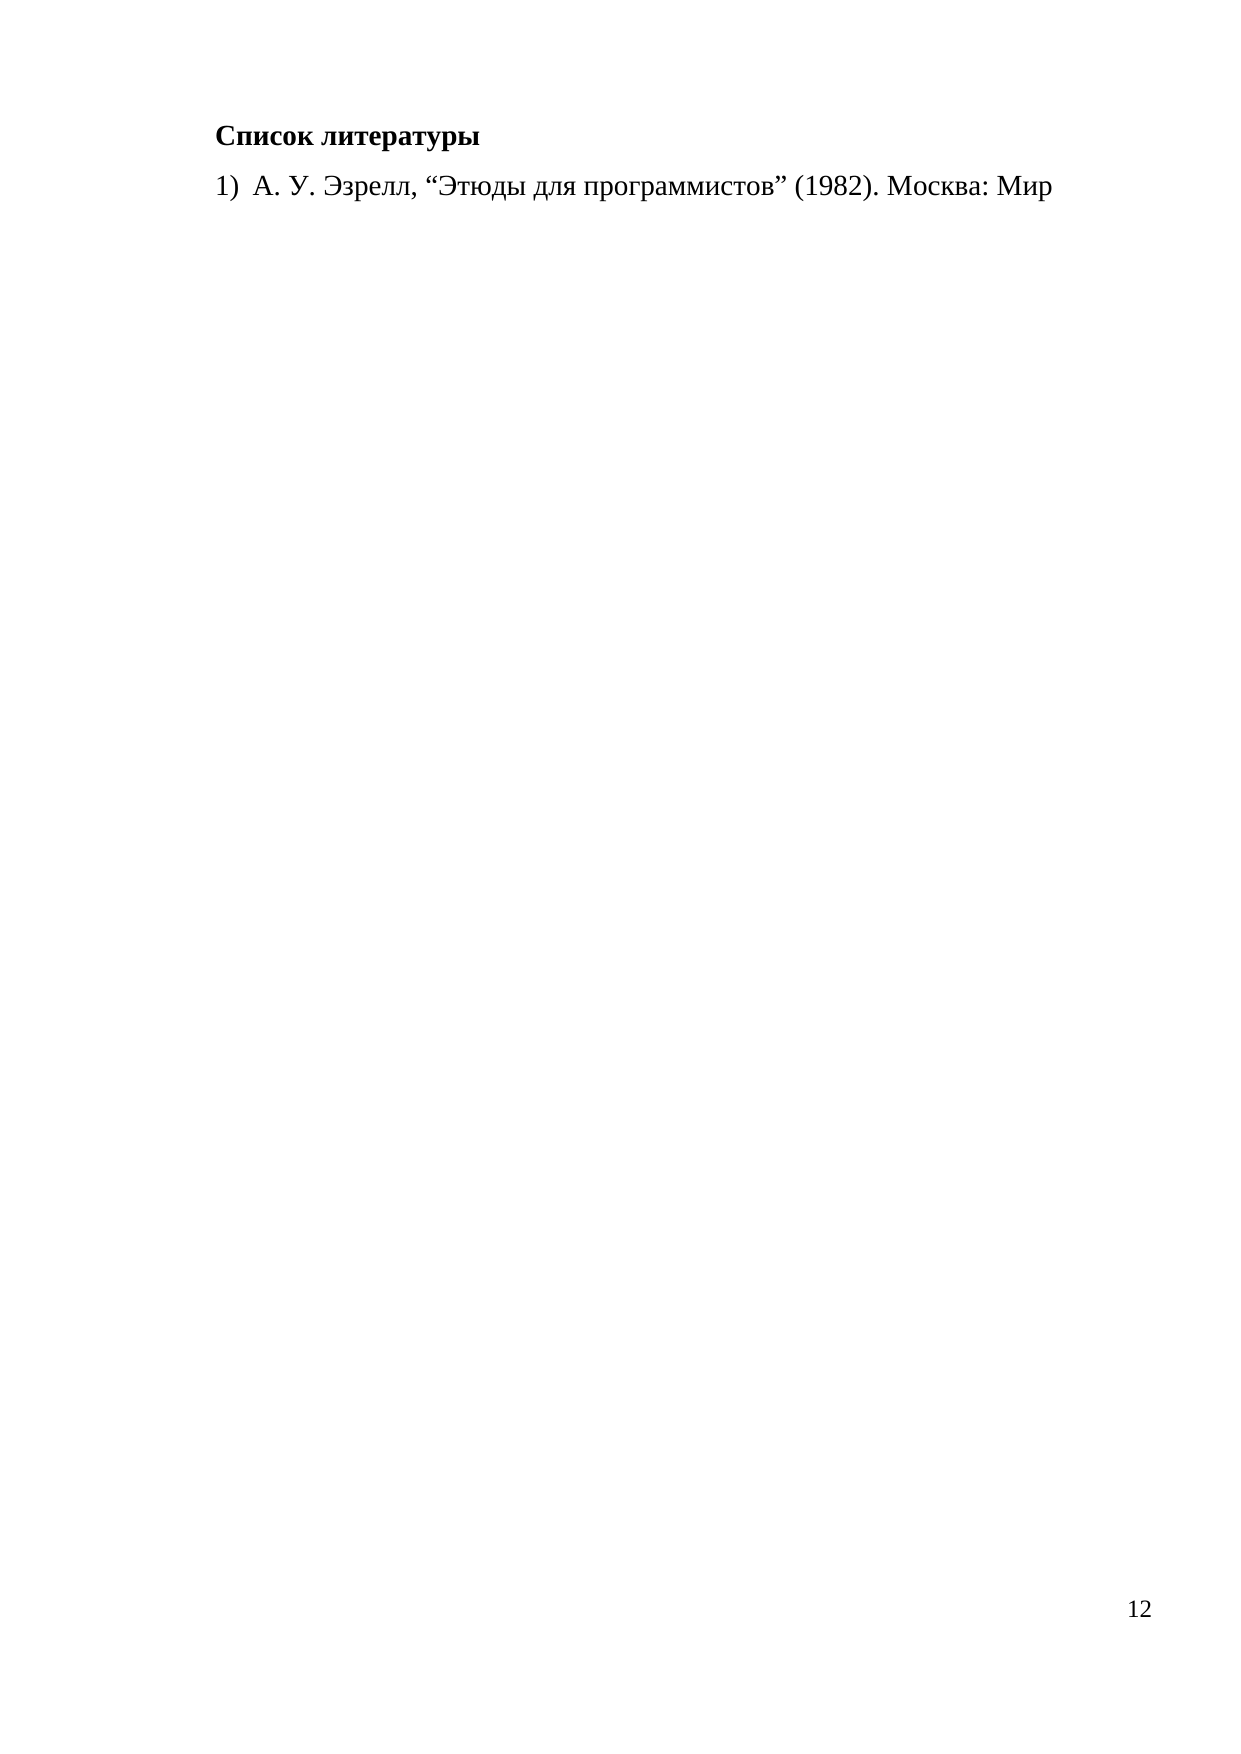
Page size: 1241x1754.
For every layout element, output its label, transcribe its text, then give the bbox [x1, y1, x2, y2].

subtitle Список литературы [215, 118, 1152, 152]
list А. У. Эзрелл, “Этюды для программистов” (1982). Москва: Мир [215, 168, 1152, 202]
